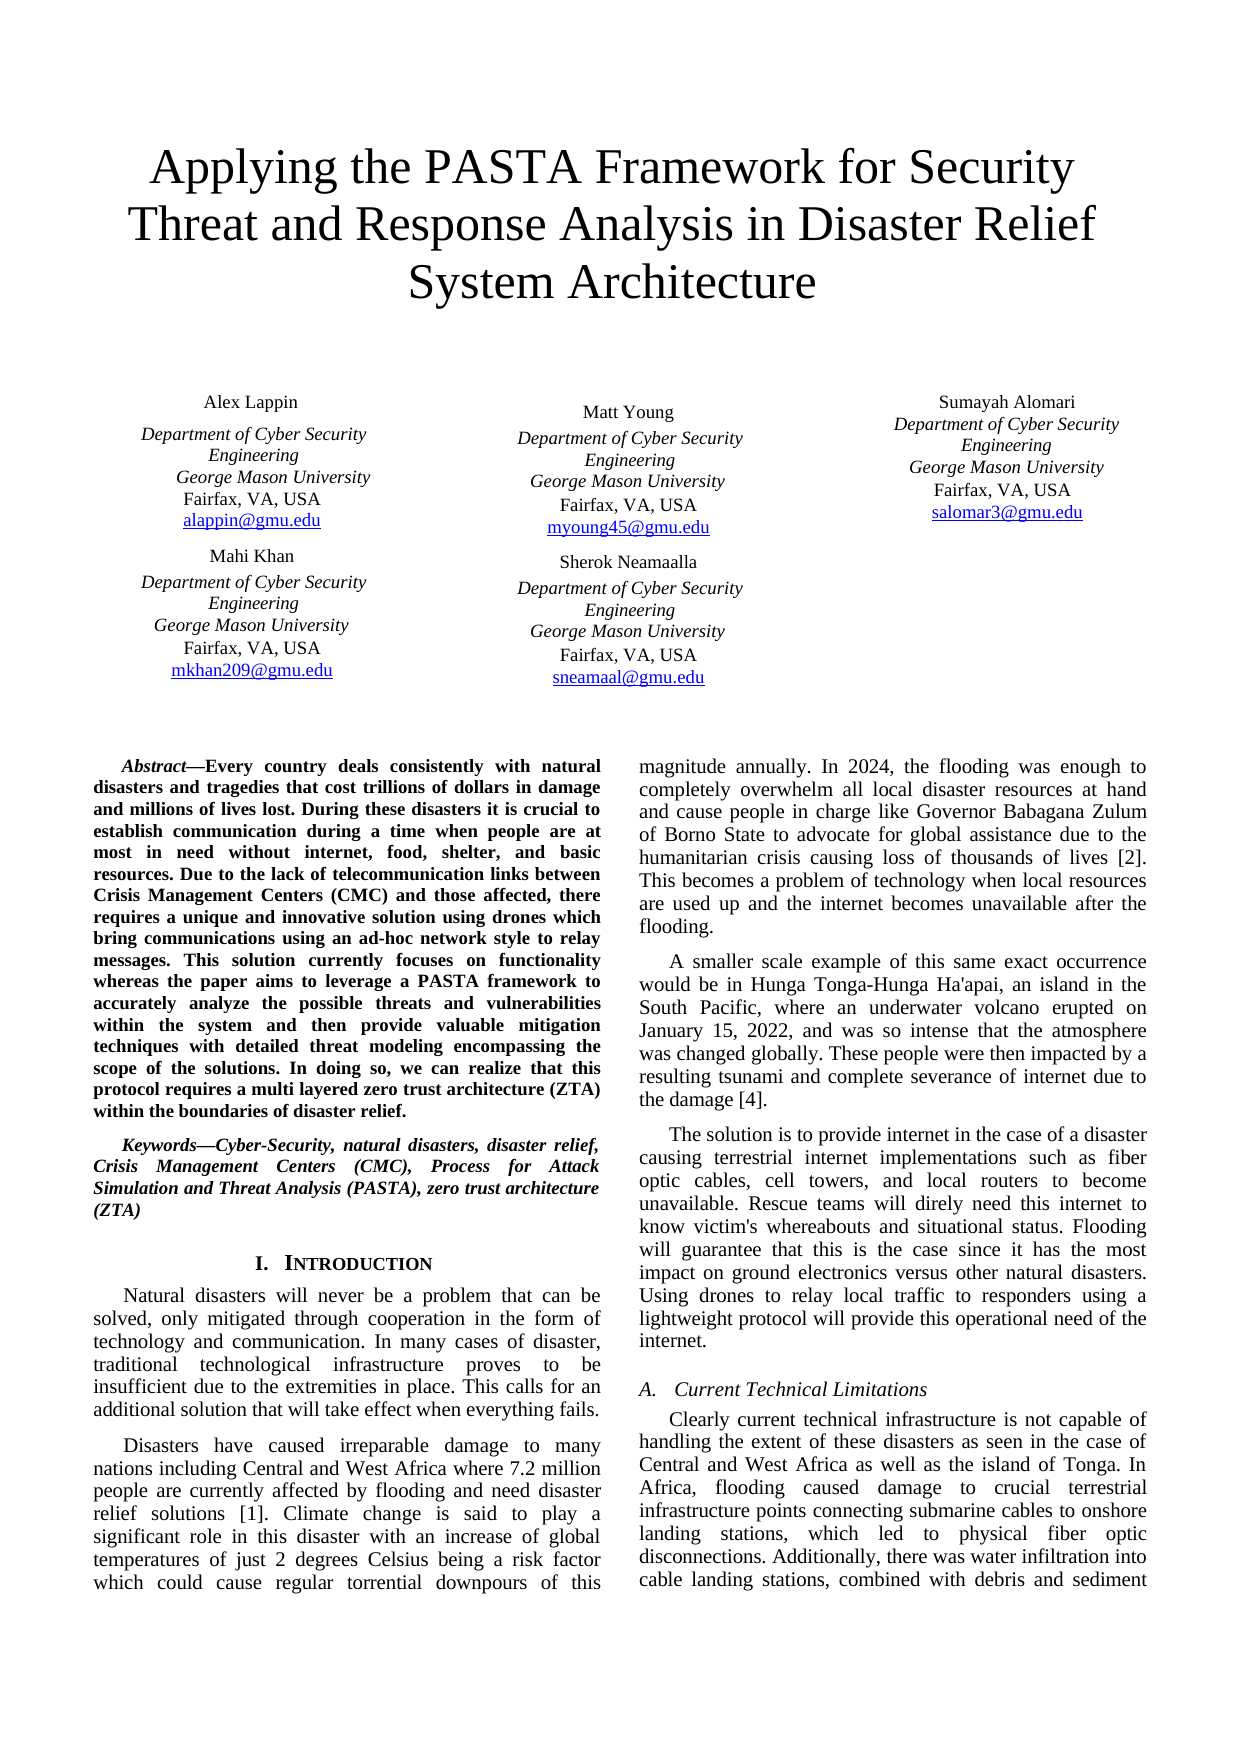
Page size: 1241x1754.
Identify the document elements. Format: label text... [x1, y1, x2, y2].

text George Mason University Fairfax, VA, USA [505, 470, 752, 516]
text Sherok Neamaalla [486, 552, 771, 573]
text Fairfax, VA, USA [128, 487, 376, 509]
text Department of Cyber Security Engineering [491, 427, 771, 470]
text Matt Young [486, 402, 771, 423]
text myoung45@gmu.edu [505, 516, 752, 538]
text Mahi Khan [128, 545, 376, 566]
text Natural disasters will never be a problem that can be solved, only mitigated through cooperation in the form of technology and communication. In many cases of disaster, traditional technological infrastructure proves to be insufficient due to the extremities in place. This calls for an additional solution that will take effect when everything fails. [93, 1284, 601, 1421]
text A smaller scale example of this same exact occurrence would be in Hunga Tonga-Hunga Ha'apai, an island in the South Pacific, where an underwater volcano erupted on January 15, 2022, and was so intense that the atmosphere was changed globally. These people were then impacted by a resulting tsunami and complete severance of internet due to the damage [4]. [639, 951, 1147, 1111]
text George Mason University Fairfax, VA, USA [128, 614, 376, 659]
text mkhan209@gmu.edu [128, 659, 376, 681]
text Department of Cyber Security Engineering [132, 571, 376, 614]
text alappin@gmu.edu [128, 509, 376, 531]
title Applying the PASTA Framework for Security Threat and Response Analysis in Disaster Relief System Architecture [127, 136, 1097, 309]
text George Mason University Fairfax, VA, USA salomar3@gmu.edu [867, 456, 1147, 523]
text sneamaal@gmu.edu [507, 666, 749, 688]
subtitle Introduction [93, 1249, 601, 1276]
text Disasters have caused irreparable damage to many nations including Central and West Africa where 7.2 million people are currently affected by flooding and need disaster relief solutions [1]. Climate change is said to play a significant role in this disaster with an increase of global temperatures of just 2 degrees Celsius being a risk factor which could cause regular torrential downpours of this magnitude annually. In 2024, the flooding was enough to completely overwhelm all local disaster resources at hand and cause people in charge like Governor Babagana Zulum of Borno State to advocate for global assistance due to the humanitarian crisis causing loss of thousands of lives [2]. This becomes a problem of technology when local resources are used up and the internet becomes unavailable after the flooding. [639, 755, 1147, 938]
subtitle Current Technical Limitations [639, 1377, 1147, 1401]
text Alex Lappin [93, 391, 394, 412]
text George Mason University Fairfax, VA, USA [507, 620, 749, 666]
text George Mason University [153, 466, 394, 487]
text The solution is to provide internet in the case of a disaster causing terrestrial internet implementations such as fiber optic cables, cell towers, and local routers to become unavailable. Rescue teams will direly need this internet to know victim's whereabouts and situational status. Flooding will guarantee that this is the case since it has the most impact on ground electronics versus other natural disasters. Using drones to relay local traffic to responders using a lightweight protocol will provide this operational need of the internet. [639, 1123, 1147, 1352]
text Department of Cyber Security Engineering [491, 577, 771, 620]
text Sumayah Alomari Department of Cyber Security Engineering [867, 391, 1147, 456]
text Abstract—Every country deals consistently with natural disasters and tragedies that cost trillions of dollars in damage and millions of lives lost. During these disasters it is crucial to establish communication during a time when people are at most in need without internet, food, shelter, and basic resources. Due to the lack of telecommunication links between Crisis Management Centers (CMC) and those affected, there requires a unique and innovative solution using drones which bring communications using an ad-hoc network style to relay messages. This solution currently focuses on functionality whereas the paper aims to leverage a PASTA framework to accurately analyze the possible threats and vulnerabilities within the system and then provide valuable mitigation techniques with detailed threat modeling encompassing the scope of the solutions. In doing so, we can realize that this protocol requires a multi layered zero trust architecture (ZTA) within the boundaries of disaster relief. [93, 755, 601, 1121]
text Department of Cyber Security Engineering [114, 423, 394, 466]
text Disasters have caused irreparable damage to many nations including Central and West Africa where 7.2 million people are currently affected by flooding and need disaster relief solutions [1]. Climate change is said to play a significant role in this disaster with an increase of global temperatures of just 2 degrees Celsius being a risk factor which could cause regular torrential downpours of this magnitude annually. In 2024, the flooding was enough to completely overwhelm all local disaster resources at hand and cause people in charge like Governor Babagana Zulum of Borno State to advocate for global assistance due to the humanitarian crisis causing loss of thousands of lives [2]. This becomes a problem of technology when local resources are used up and the internet becomes unavailable after the flooding. [93, 1434, 601, 1594]
text Keywords—Cyber-Security, natural disasters, disaster relief, Crisis Management Centers (CMC), Process for Attack Simulation and Threat Analysis (PASTA), zero trust architecture (ZTA) [93, 1134, 601, 1220]
